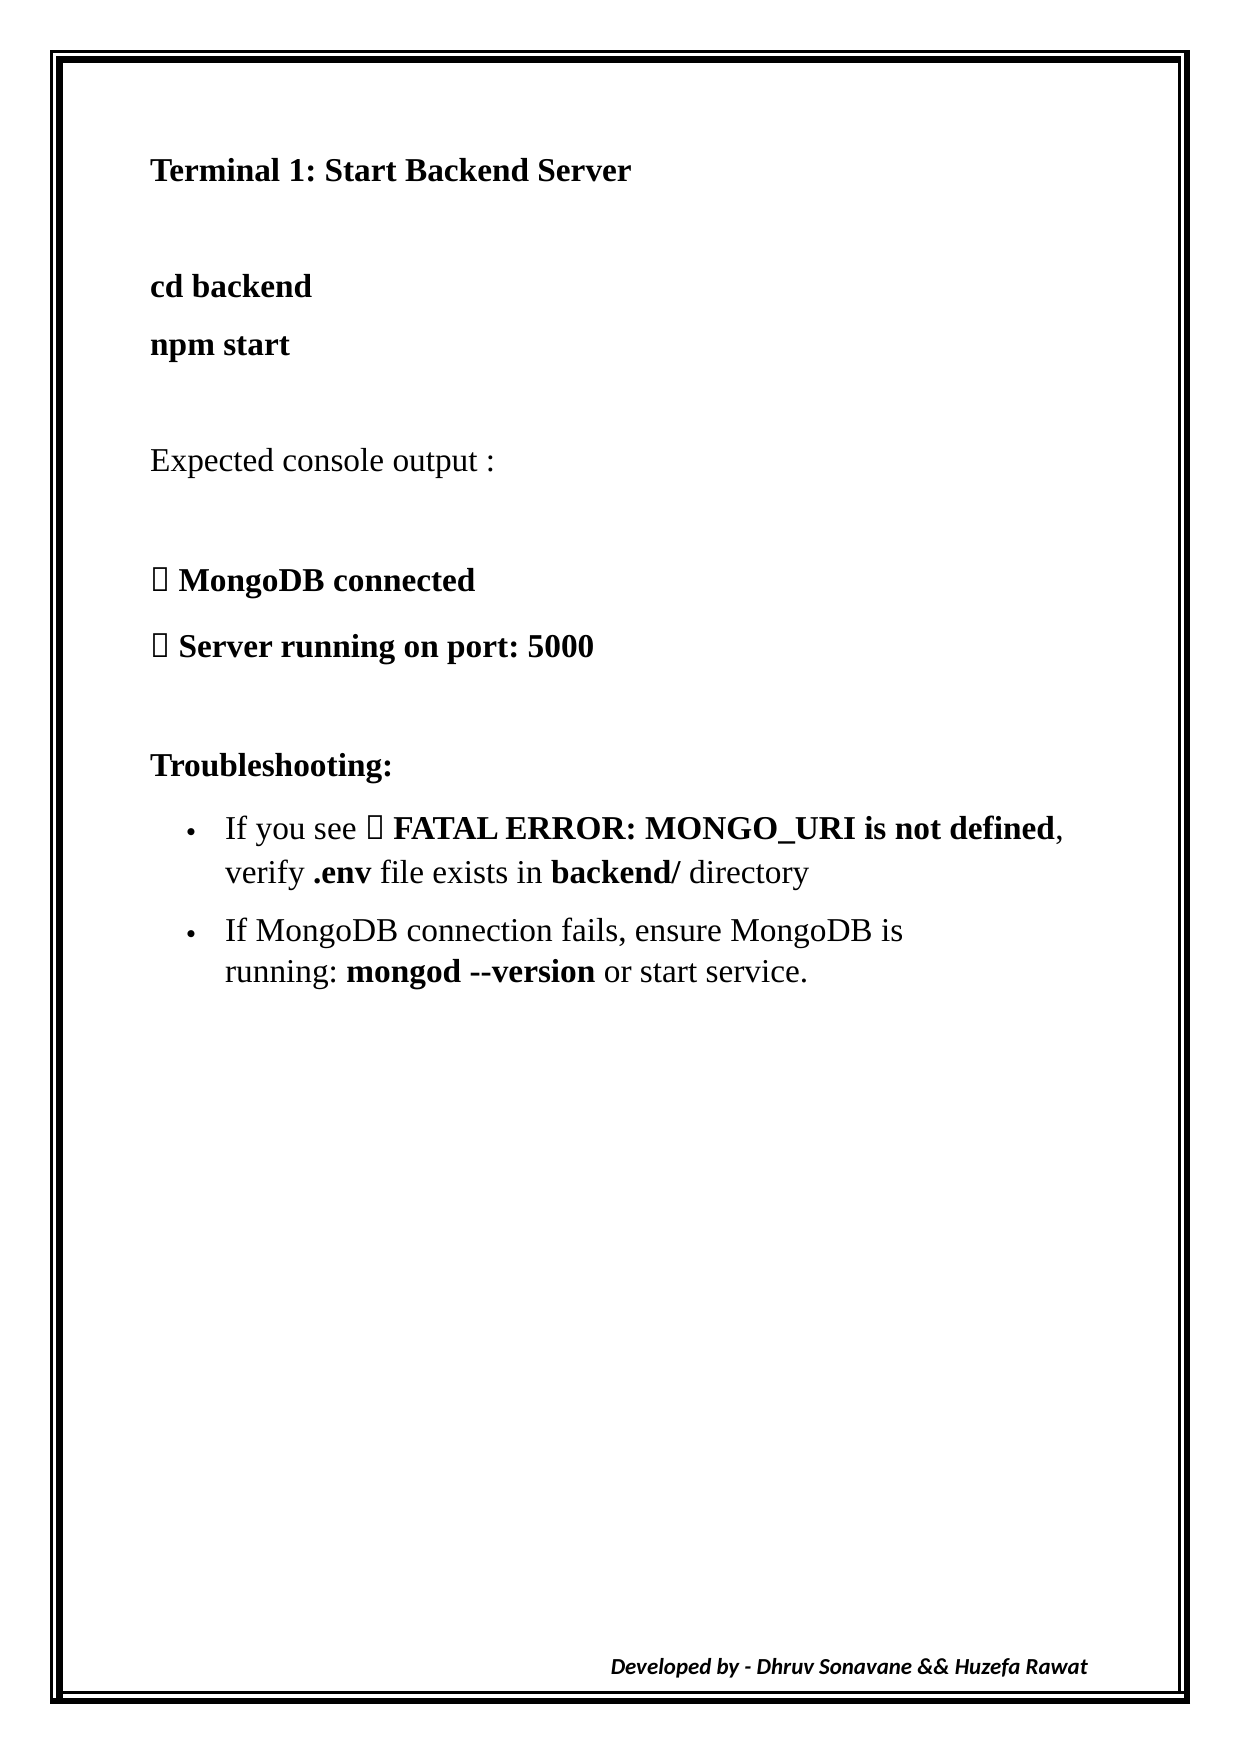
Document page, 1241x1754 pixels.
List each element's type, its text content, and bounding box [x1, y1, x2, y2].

text ✅ MongoDB connected [150, 556, 1090, 602]
text 🚀 Server running on port: 5000 [150, 622, 1090, 667]
list If you see ❌ FATAL ERROR: MONGO_URI is not defined, verify .env file exists in backend/ directory [187, 803, 1090, 890]
text Troubleshooting: [150, 745, 1090, 784]
list If MongoDB connection fails, ensure MongoDB is running: mongod --version or start service. [187, 910, 1090, 989]
text Terminal 1: Start Backend Server [150, 150, 1090, 188]
text Expected console output : [150, 440, 1090, 478]
text cd backend [150, 266, 1090, 304]
text npm start [150, 324, 1090, 362]
